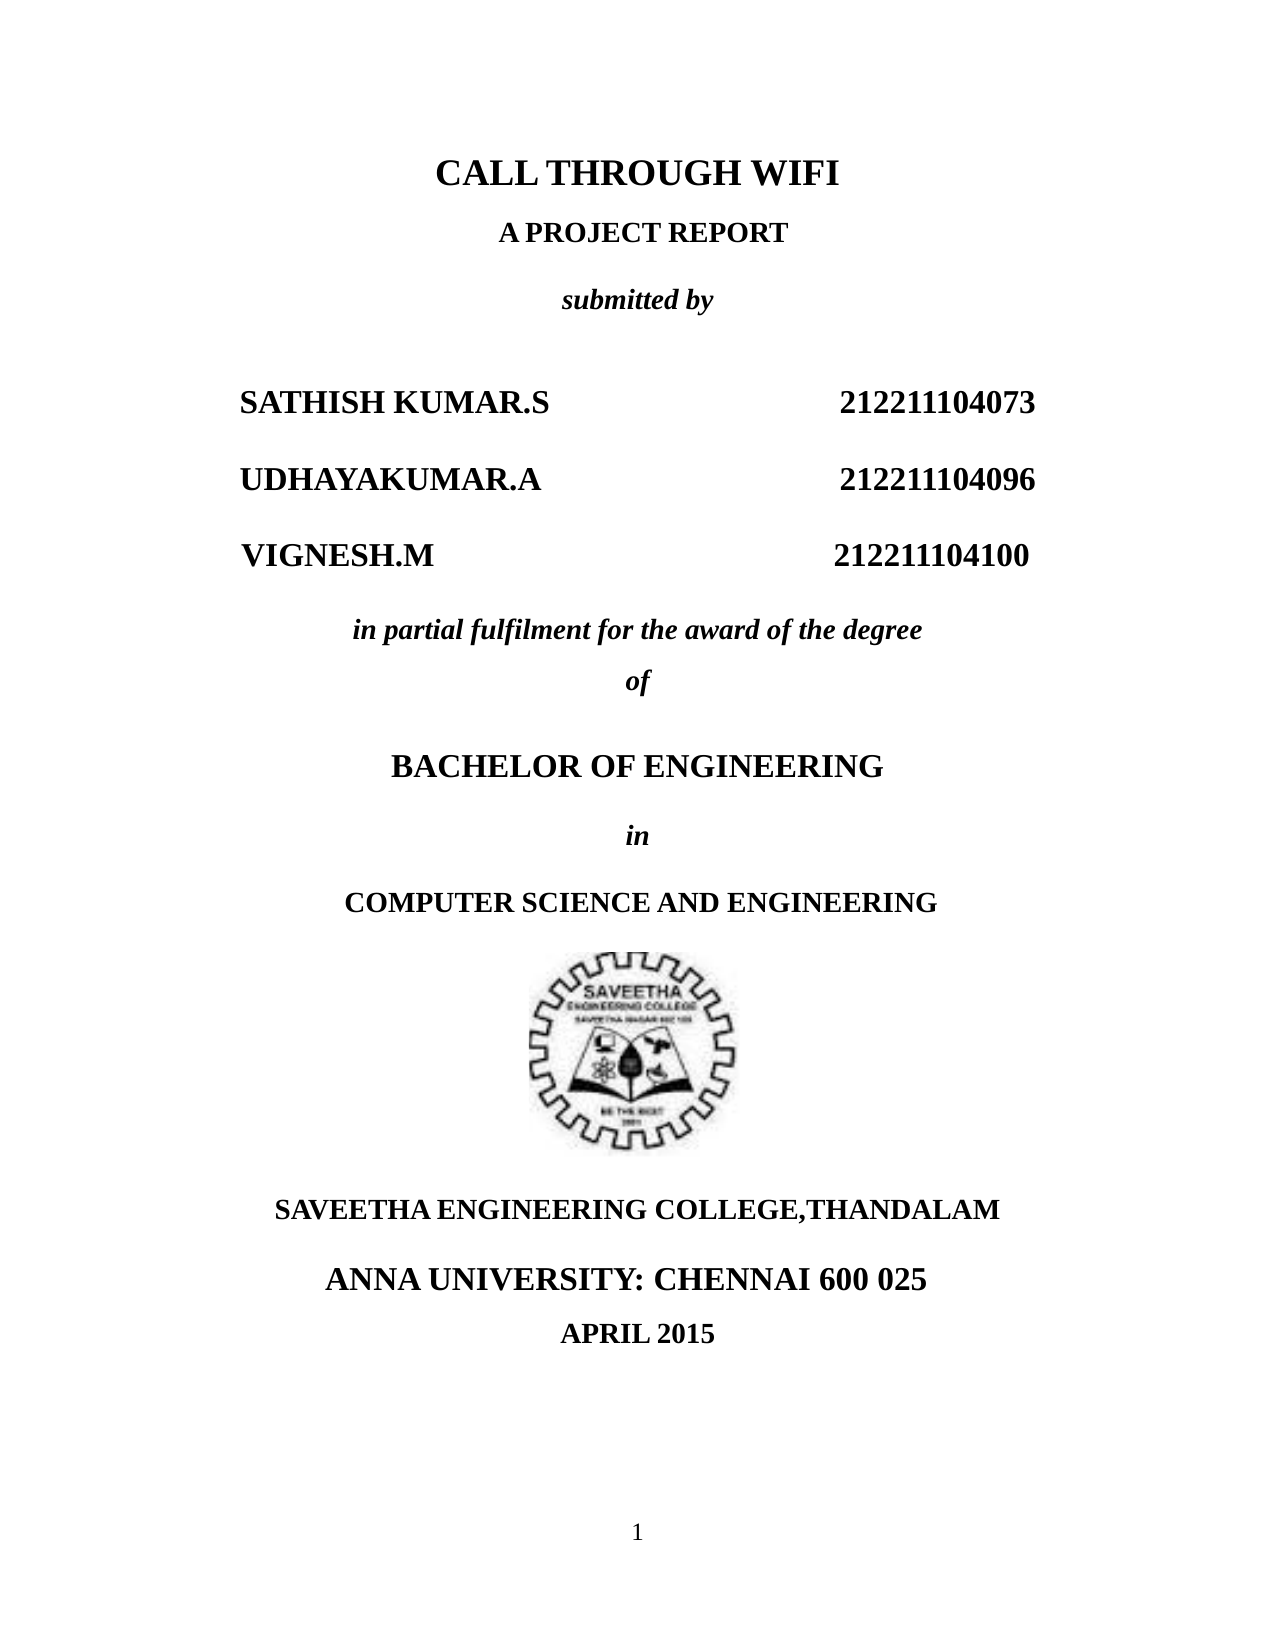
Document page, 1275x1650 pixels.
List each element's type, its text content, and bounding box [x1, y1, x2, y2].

text ANNA UNIVERSITY: CHENNAI 600 025 [150, 1259, 1125, 1297]
text in partial fulfilment for the award of the degree [150, 612, 1125, 646]
text COMPUTER SCIENCE AND ENGINEERING [150, 886, 1125, 919]
text SAVEETHA ENGINEERING COLLEGE,THANDALAM [150, 1192, 1125, 1225]
text submitted by [150, 282, 1125, 315]
text in [150, 818, 1125, 852]
text A PROJECT REPORT [150, 215, 1125, 248]
text SATHISH KUMAR.S 212211104073 [150, 382, 1125, 421]
text VIGNESH.M 212211104100 [150, 536, 1125, 574]
text UDHAYAKUMAR.A 212211104096 [150, 459, 1125, 497]
text of [150, 663, 1125, 696]
text APRIL 2015 [150, 1316, 1125, 1350]
text CALL THROUGH WIFI [150, 150, 1125, 193]
text BACHELOR OF ENGINEERING [150, 747, 1125, 785]
picture [528, 952, 747, 1159]
